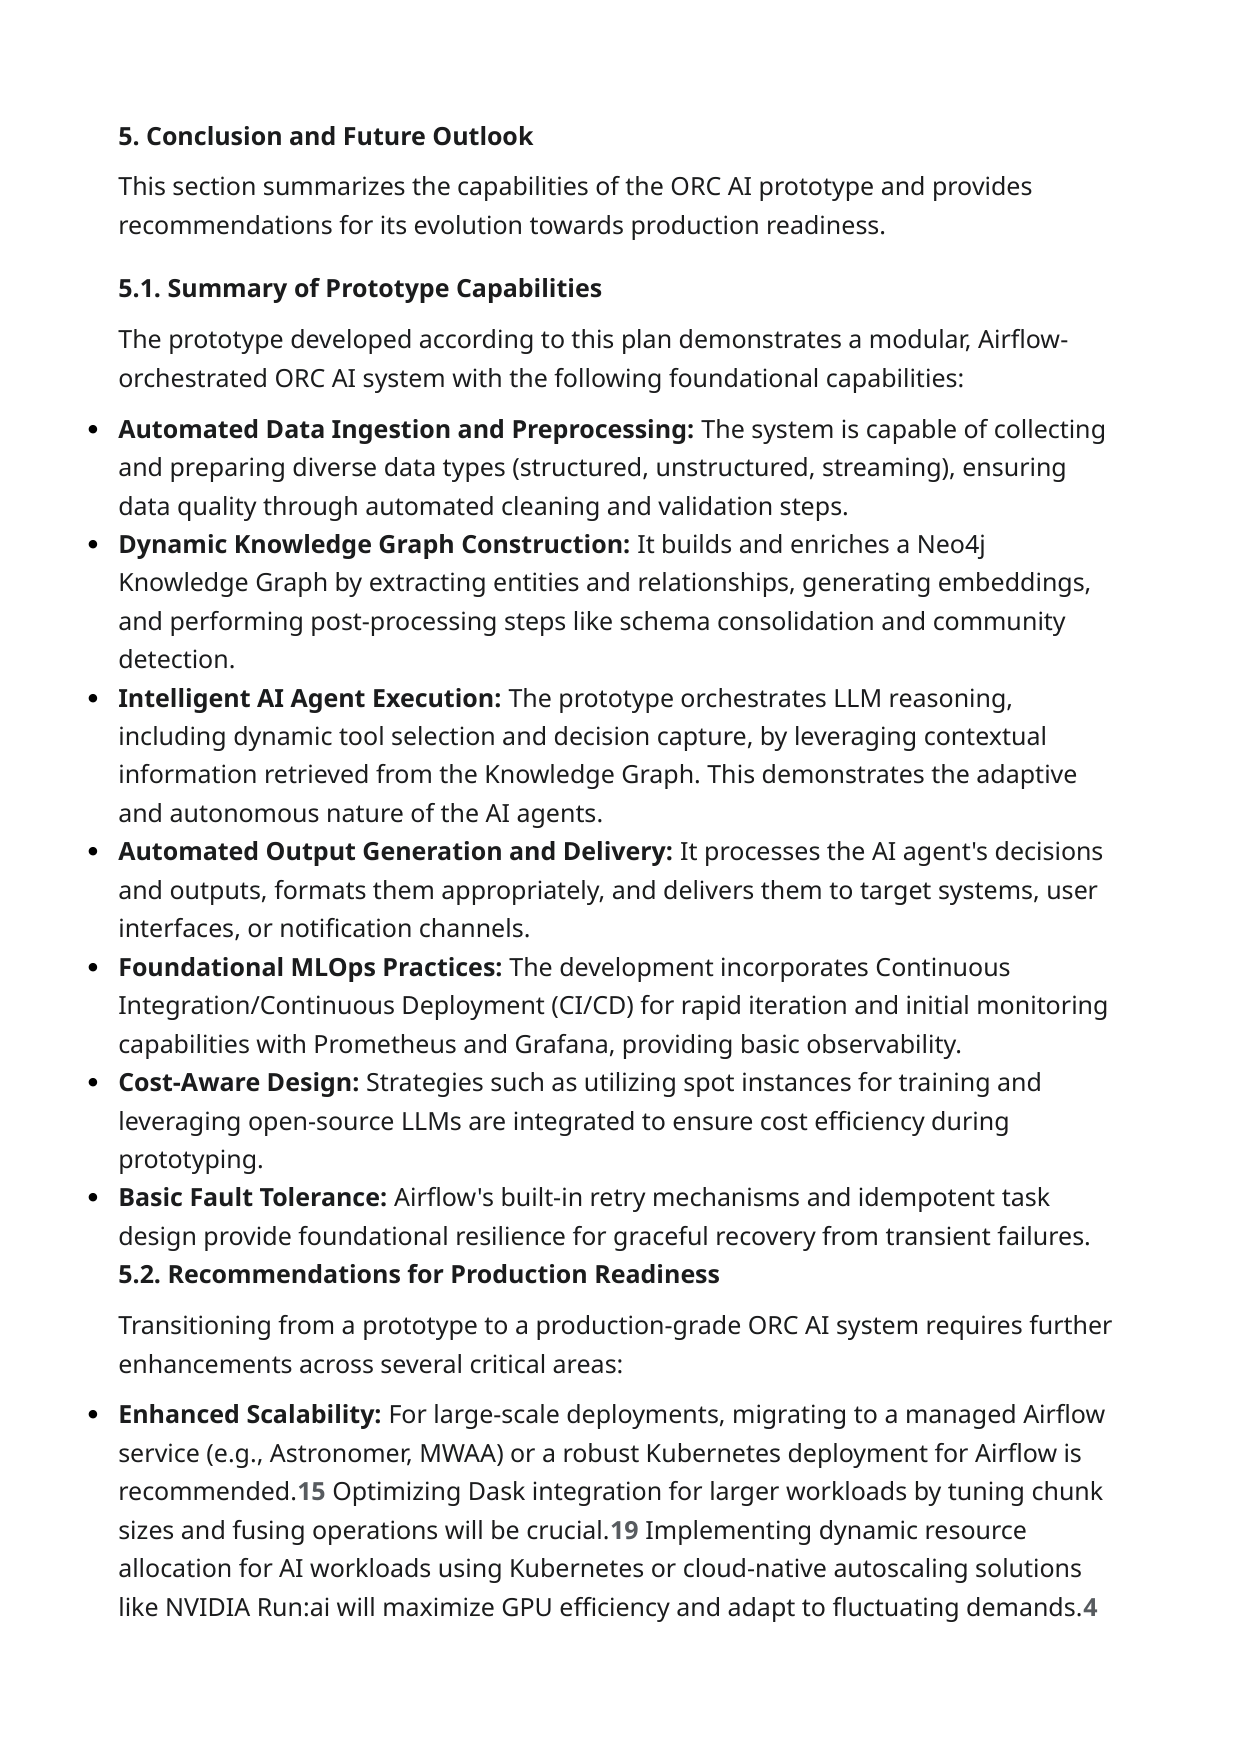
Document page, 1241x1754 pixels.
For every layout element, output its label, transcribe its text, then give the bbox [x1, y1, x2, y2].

list Cost-Aware Design: Strategies such as utilizing spot instances for training and leveraging open-source LLMs are integrated to ensure cost efficiency during prototyping. [89, 1065, 1122, 1176]
list Automated Output Generation and Delivery: It processes the AI agent's decisions and outputs, formats them appropriately, and delivers them to target systems, user interfaces, or notification channels. [89, 834, 1122, 945]
list Basic Fault Tolerance: Airflow's built-in retry mechanisms and idempotent task design provide foundational resilience for graceful recovery from transient failures. [89, 1180, 1122, 1252]
list Enhanced Scalability: For large-scale deployments, migrating to a managed Airflow service (e.g., Astronomer, MWAA) or a robust Kubernetes deployment for Airflow is recommended.15 Optimizing Dask integration for larger workloads by tuning chunk sizes and fusing operations will be crucial.19 Implementing dynamic resource allocation for AI workloads using Kubernetes or cloud-native autoscaling solutions like NVIDIA Run:ai will maximize GPU efficiency and adapt to fluctuating demands.4 [89, 1397, 1122, 1623]
subtitle 5. Conclusion and Future Outlook [118, 118, 1122, 152]
text This section summarizes the capabilities of the ORC AI prototype and provides recommendations for its evolution towards production readiness. [118, 169, 1122, 242]
list Dynamic Knowledge Graph Construction: It builds and enriches a Neo4j Knowledge Graph by extracting entities and relationships, generating embeddings, and performing post-processing steps like schema consolidation and community detection. [89, 527, 1122, 676]
list Foundational MLOps Practices: The development incorporates Continuous Integration/Continuous Deployment (CI/CD) for rapid iteration and initial monitoring capabilities with Prometheus and Grafana, providing basic observability. [89, 949, 1122, 1060]
list Automated Data Ingestion and Preprocessing: The system is capable of collecting and preparing diverse data types (structured, unstructured, streaming), ensuring data quality through automated cleaning and validation steps. [89, 411, 1122, 522]
text Transitioning from a prototype to a production-grade ORC AI system requires further enhancements across several critical areas: [118, 1308, 1122, 1380]
list Intelligent AI Agent Execution: The prototype orchestrates LLM reasoning, including dynamic tool selection and decision capture, by leveraging contextual information retrieved from the Knowledge Graph. This demonstrates the adaptive and autonomous nature of the AI agents. [89, 680, 1122, 830]
subtitle 5.1. Summary of Prototype Capabilities [118, 271, 1122, 305]
text The prototype developed according to this plan demonstrates a modular, Airflow-orchestrated ORC AI system with the following foundational capabilities: [118, 322, 1122, 394]
subtitle 5.2. Recommendations for Production Readiness [118, 1257, 1122, 1291]
